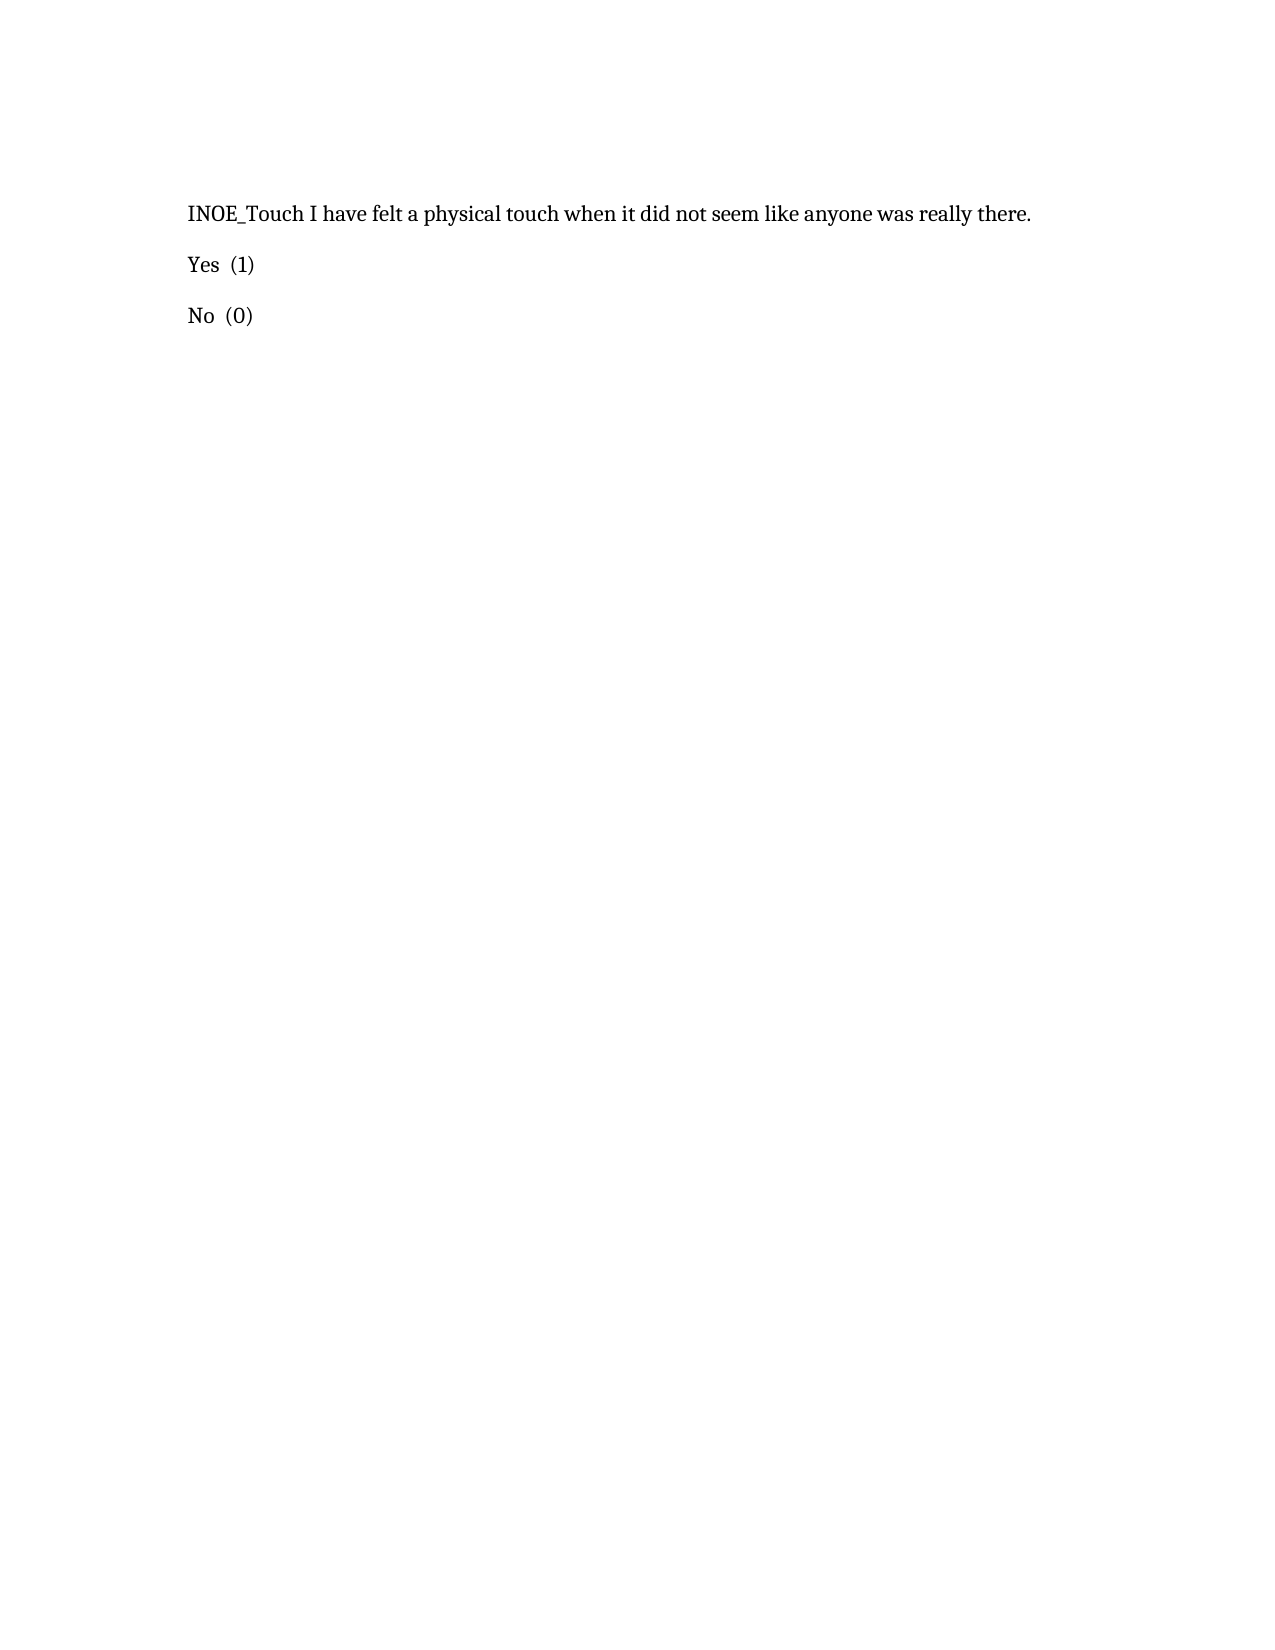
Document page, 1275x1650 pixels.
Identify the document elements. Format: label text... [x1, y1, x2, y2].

text No (0) [187, 303, 1087, 329]
text Yes (1) [187, 252, 1087, 278]
text INOE_Touch I have felt a physical touch when it did not seem like anyone was really there. [187, 201, 1087, 227]
